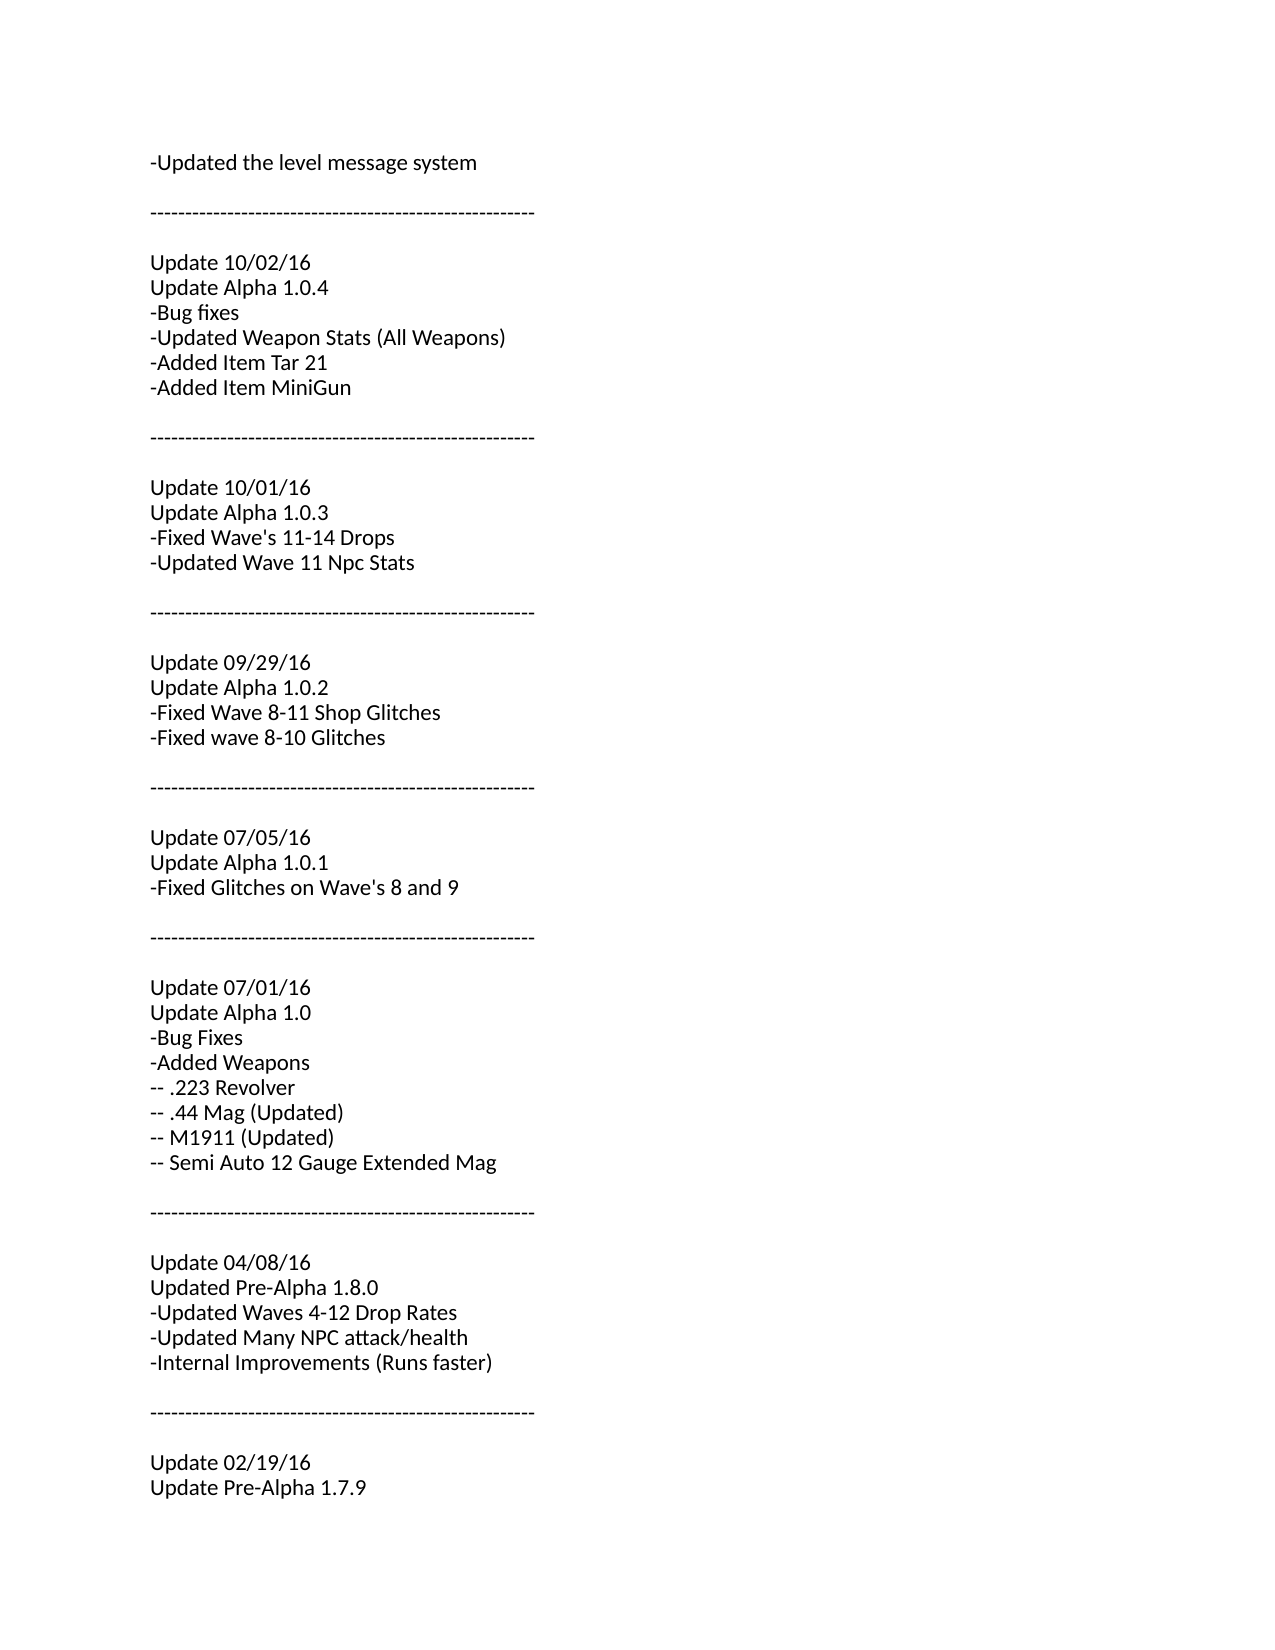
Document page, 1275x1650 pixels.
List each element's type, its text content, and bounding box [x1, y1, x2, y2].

text -Updated Many NPC attack/health [150, 1325, 1125, 1350]
text -Added Item MiniGun [150, 375, 1125, 400]
text ------------------------------------------------------- [150, 1400, 1125, 1425]
text -Updated Weapon Stats (All Weapons) [150, 325, 1125, 350]
text -Updated Waves 4-12 Drop Rates [150, 1300, 1125, 1325]
text -- M1911 (Updated) [150, 1125, 1125, 1150]
text -Internal Improvements (Runs faster) [150, 1350, 1125, 1375]
text -- Semi Auto 12 Gauge Extended Mag [150, 1150, 1125, 1175]
text Update 07/05/16 [150, 825, 1125, 850]
text Update Alpha 1.0.4 [150, 275, 1125, 300]
text Update Alpha 1.0.1 [150, 850, 1125, 875]
text ------------------------------------------------------- [150, 1200, 1125, 1225]
text -Added Item Tar 21 [150, 350, 1125, 375]
text Update Alpha 1.0.3 [150, 500, 1125, 525]
text Updated Pre-Alpha 1.8.0 [150, 1275, 1125, 1300]
text Update Pre-Alpha 1.7.9 [150, 1475, 1125, 1500]
text Update Alpha 1.0 [150, 1000, 1125, 1025]
text Update 04/08/16 [150, 1250, 1125, 1275]
text -Fixed Glitches on Wave's 8 and 9 [150, 875, 1125, 900]
text -Fixed Wave 8-11 Shop Glitches [150, 700, 1125, 725]
text -Updated Wave 11 Npc Stats [150, 550, 1125, 575]
text ------------------------------------------------------- [150, 775, 1125, 800]
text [150, 200, 1125, 225]
text -Fixed Wave's 11-14 Drops [150, 525, 1125, 550]
text Update 09/29/16 [150, 650, 1125, 675]
text -Bug fixes [150, 300, 1125, 325]
text Update Alpha 1.0.2 [150, 675, 1125, 700]
text -- .44 Mag (Updated) [150, 1100, 1125, 1125]
text Update 07/01/16 [150, 975, 1125, 1000]
text -Added Weapons [150, 1050, 1125, 1075]
text Update 02/19/16 [150, 1450, 1125, 1475]
text Update 10/02/16 [150, 250, 1125, 275]
text -Fixed wave 8-10 Glitches [150, 725, 1125, 750]
text ------------------------------------------------------- [150, 925, 1125, 950]
text -Updated the level message system [150, 150, 1125, 175]
text ------------------------------------------------------- [150, 600, 1125, 625]
text -Bug Fixes [150, 1025, 1125, 1050]
text Update 10/01/16 [150, 475, 1125, 500]
text -- .223 Revolver [150, 1075, 1125, 1100]
text ------------------------------------------------------- [150, 425, 1125, 450]
